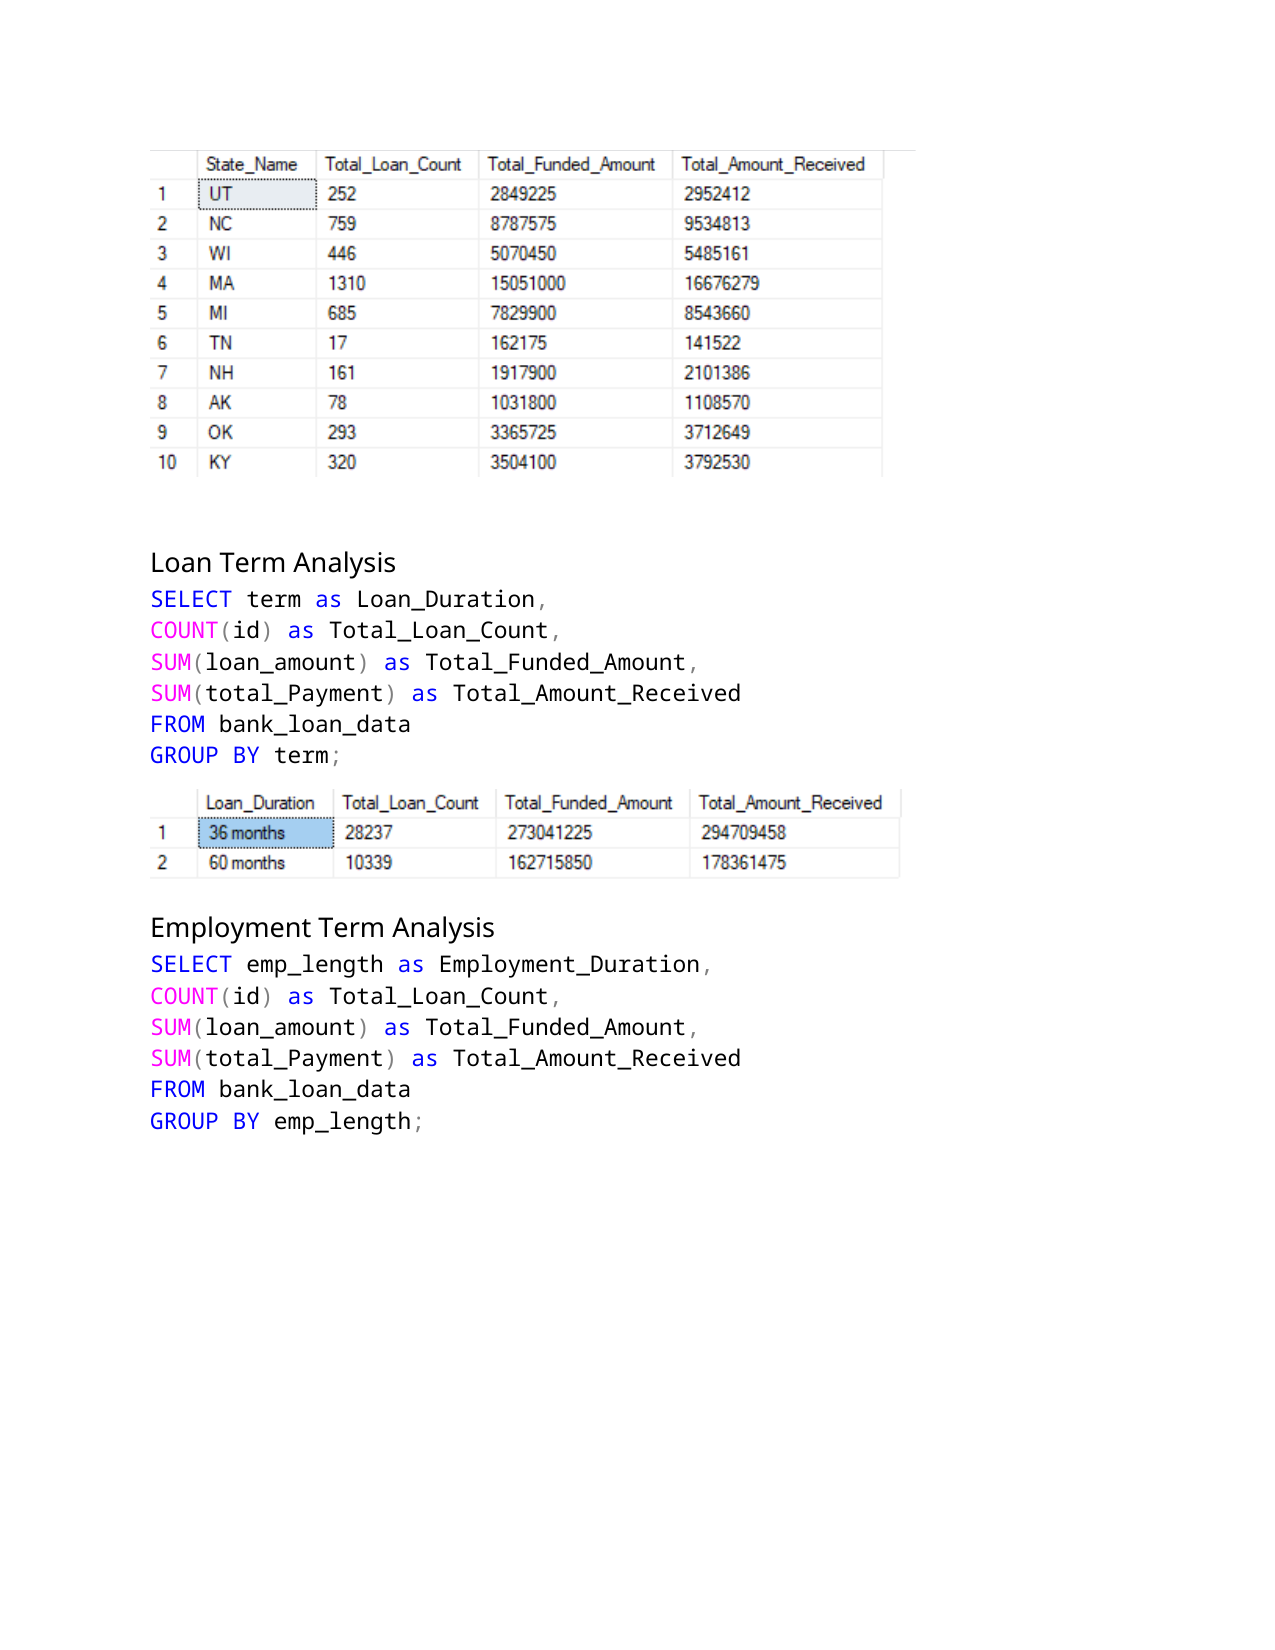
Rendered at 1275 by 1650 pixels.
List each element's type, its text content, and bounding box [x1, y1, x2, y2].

text SUM(loan_amount) as Total_Funded_Amount, [150, 646, 1125, 677]
text GROUP BY emp_length; [150, 1105, 1125, 1136]
text SUM(loan_amount) as Total_Funded_Amount, [150, 1011, 1125, 1042]
text GROUP BY term; [150, 739, 1125, 771]
subtitle Employment Term Analysis [150, 909, 1125, 946]
text FROM bank_loan_data [150, 1073, 1125, 1105]
text SELECT term as Loan_Duration, [150, 583, 1125, 614]
text COUNT(id) as Total_Loan_Count, [150, 980, 1125, 1011]
text FROM bank_loan_data [150, 708, 1125, 739]
picture [150, 789, 913, 890]
subtitle Loan Term Analysis [150, 543, 1125, 580]
text SELECT emp_length as Employment_Duration, [150, 948, 1125, 980]
text SUM(total_Payment) as Total_Amount_Received [150, 1042, 1125, 1073]
picture [150, 150, 916, 477]
text COUNT(id) as Total_Loan_Count, [150, 614, 1125, 646]
text SUM(total_Payment) as Total_Amount_Received [150, 677, 1125, 708]
